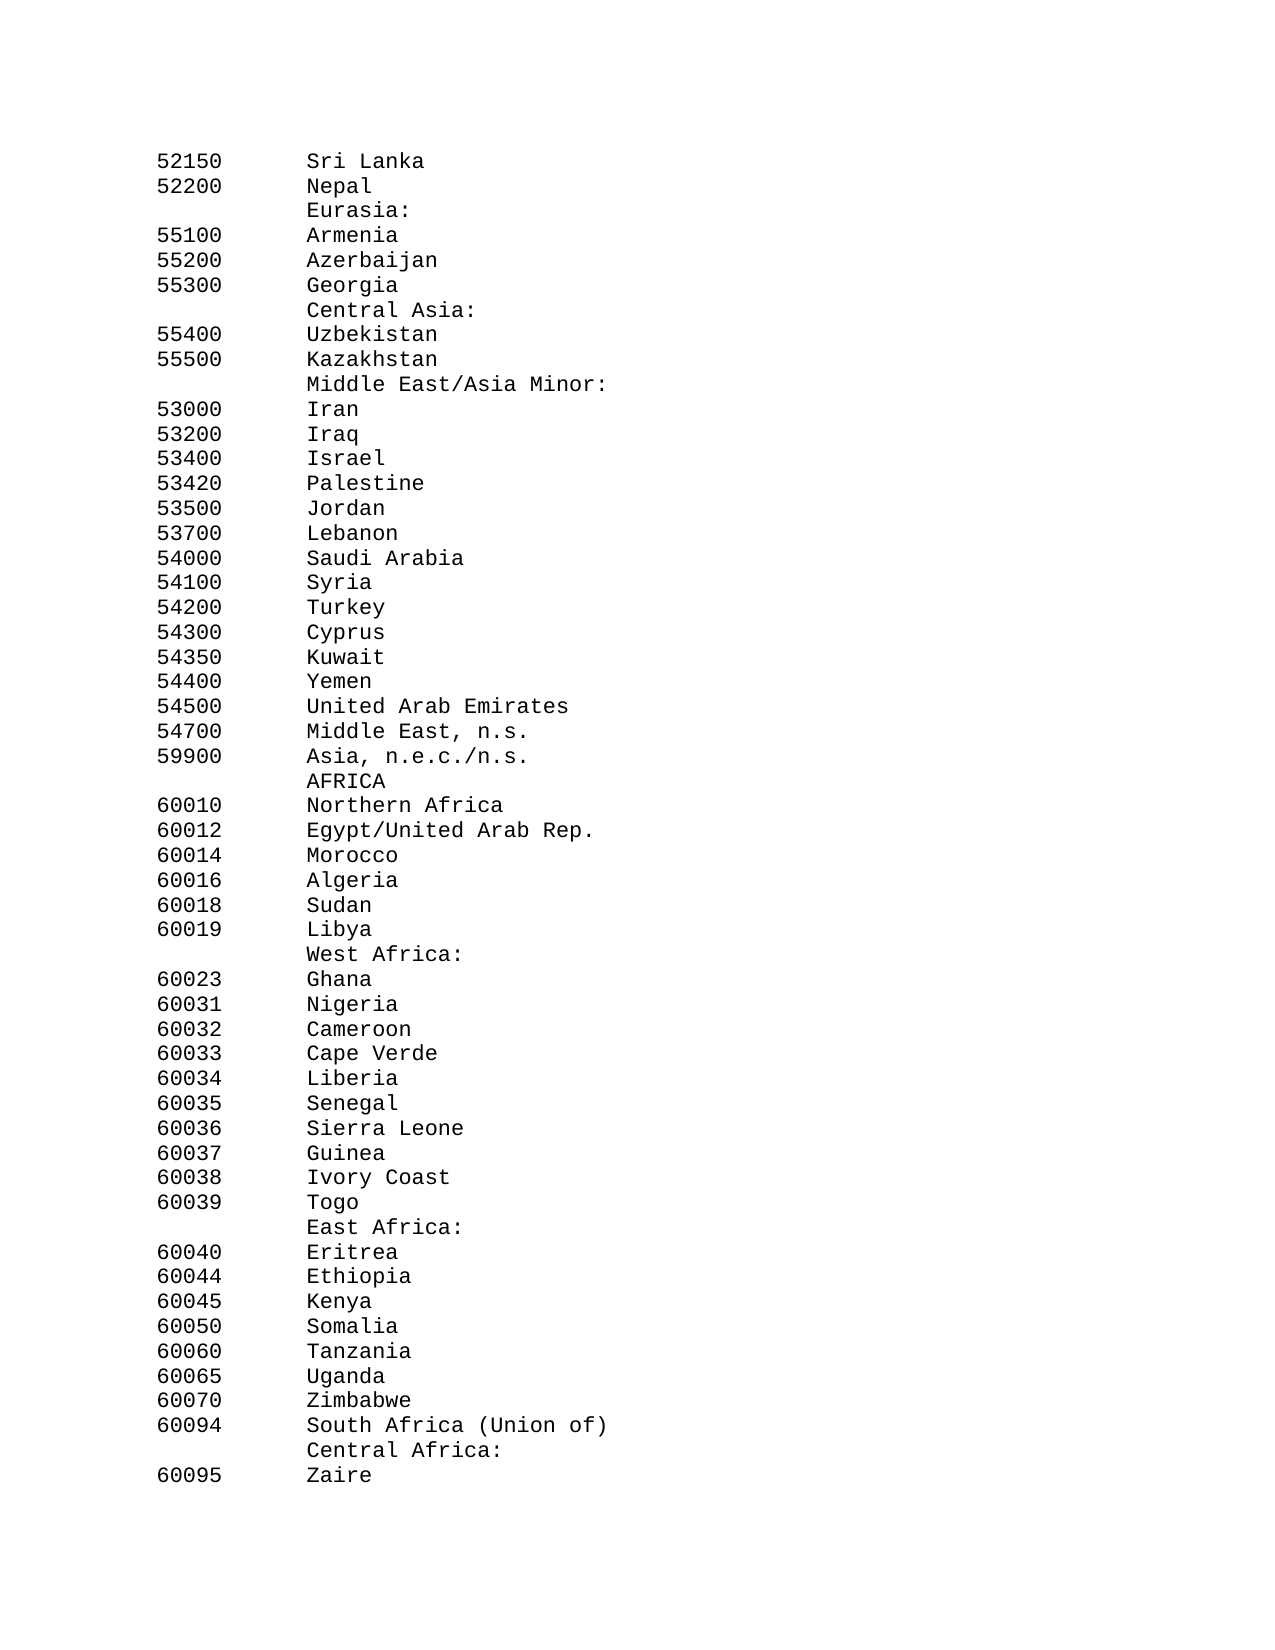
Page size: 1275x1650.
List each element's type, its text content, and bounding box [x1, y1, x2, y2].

text 53420 Palestine [156, 472, 1118, 497]
text East Africa: [156, 1216, 1118, 1241]
text 53400 Israel [156, 447, 1118, 472]
text 60037 Guinea [156, 1142, 1118, 1166]
text 60070 Zimbabwe [156, 1389, 1118, 1414]
text 60038 Ivory Coast [156, 1166, 1118, 1191]
text 53500 Jordan [156, 497, 1118, 522]
text 54500 United Arab Emirates [156, 695, 1118, 720]
text 55400 Uzbekistan [156, 323, 1118, 348]
text 53000 Iran [156, 398, 1118, 423]
text 60033 Cape Verde [156, 1042, 1118, 1067]
text 54000 Saudi Arabia [156, 547, 1118, 571]
text 60095 Zaire [156, 1464, 1118, 1489]
text 54100 Syria [156, 571, 1118, 596]
text 52200 Nepal [156, 175, 1118, 199]
text 55500 Kazakhstan [156, 348, 1118, 373]
text 54300 Cyprus [156, 621, 1118, 646]
text AFRICA [156, 770, 1118, 794]
text 60032 Cameroon [156, 1018, 1118, 1042]
text 60018 Sudan [156, 894, 1118, 918]
text 60036 Sierra Leone [156, 1117, 1118, 1142]
text 60034 Liberia [156, 1067, 1118, 1092]
text 60023 Ghana [156, 968, 1118, 993]
text 60060 Tanzania [156, 1340, 1118, 1365]
text 60014 Morocco [156, 844, 1118, 869]
text 60044 Ethiopia [156, 1266, 1118, 1290]
text 55300 Georgia [156, 274, 1118, 299]
text 54700 Middle East, n.s. [156, 720, 1118, 745]
text 60012 Egypt/United Arab Rep. [156, 819, 1118, 844]
text 59900 Asia, n.e.c./n.s. [156, 745, 1118, 770]
text Middle East/Asia Minor: [156, 373, 1118, 398]
text 53700 Lebanon [156, 522, 1118, 547]
text 54350 Kuwait [156, 646, 1118, 671]
text Central Africa: [156, 1439, 1118, 1464]
text 60045 Kenya [156, 1290, 1118, 1315]
text 55100 Armenia [156, 224, 1118, 249]
text 53200 Iraq [156, 423, 1118, 447]
text 60065 Uganda [156, 1365, 1118, 1389]
text West Africa: [156, 943, 1118, 968]
text 60035 Senegal [156, 1092, 1118, 1117]
text 60039 Togo [156, 1191, 1118, 1216]
text 60040 Eritrea [156, 1241, 1118, 1266]
text 60094 South Africa (Union of) [156, 1414, 1118, 1439]
text 52150 Sri Lanka [156, 150, 1118, 175]
text 60016 Algeria [156, 869, 1118, 894]
text 55200 Azerbaijan [156, 249, 1118, 274]
text 54400 Yemen [156, 671, 1118, 695]
text Eurasia: [156, 199, 1118, 224]
text 54200 Turkey [156, 596, 1118, 621]
text 60019 Libya [156, 918, 1118, 943]
text 60050 Somalia [156, 1315, 1118, 1340]
text 60031 Nigeria [156, 993, 1118, 1018]
text Central Asia: [156, 299, 1118, 323]
text 60010 Northern Africa [156, 794, 1118, 819]
